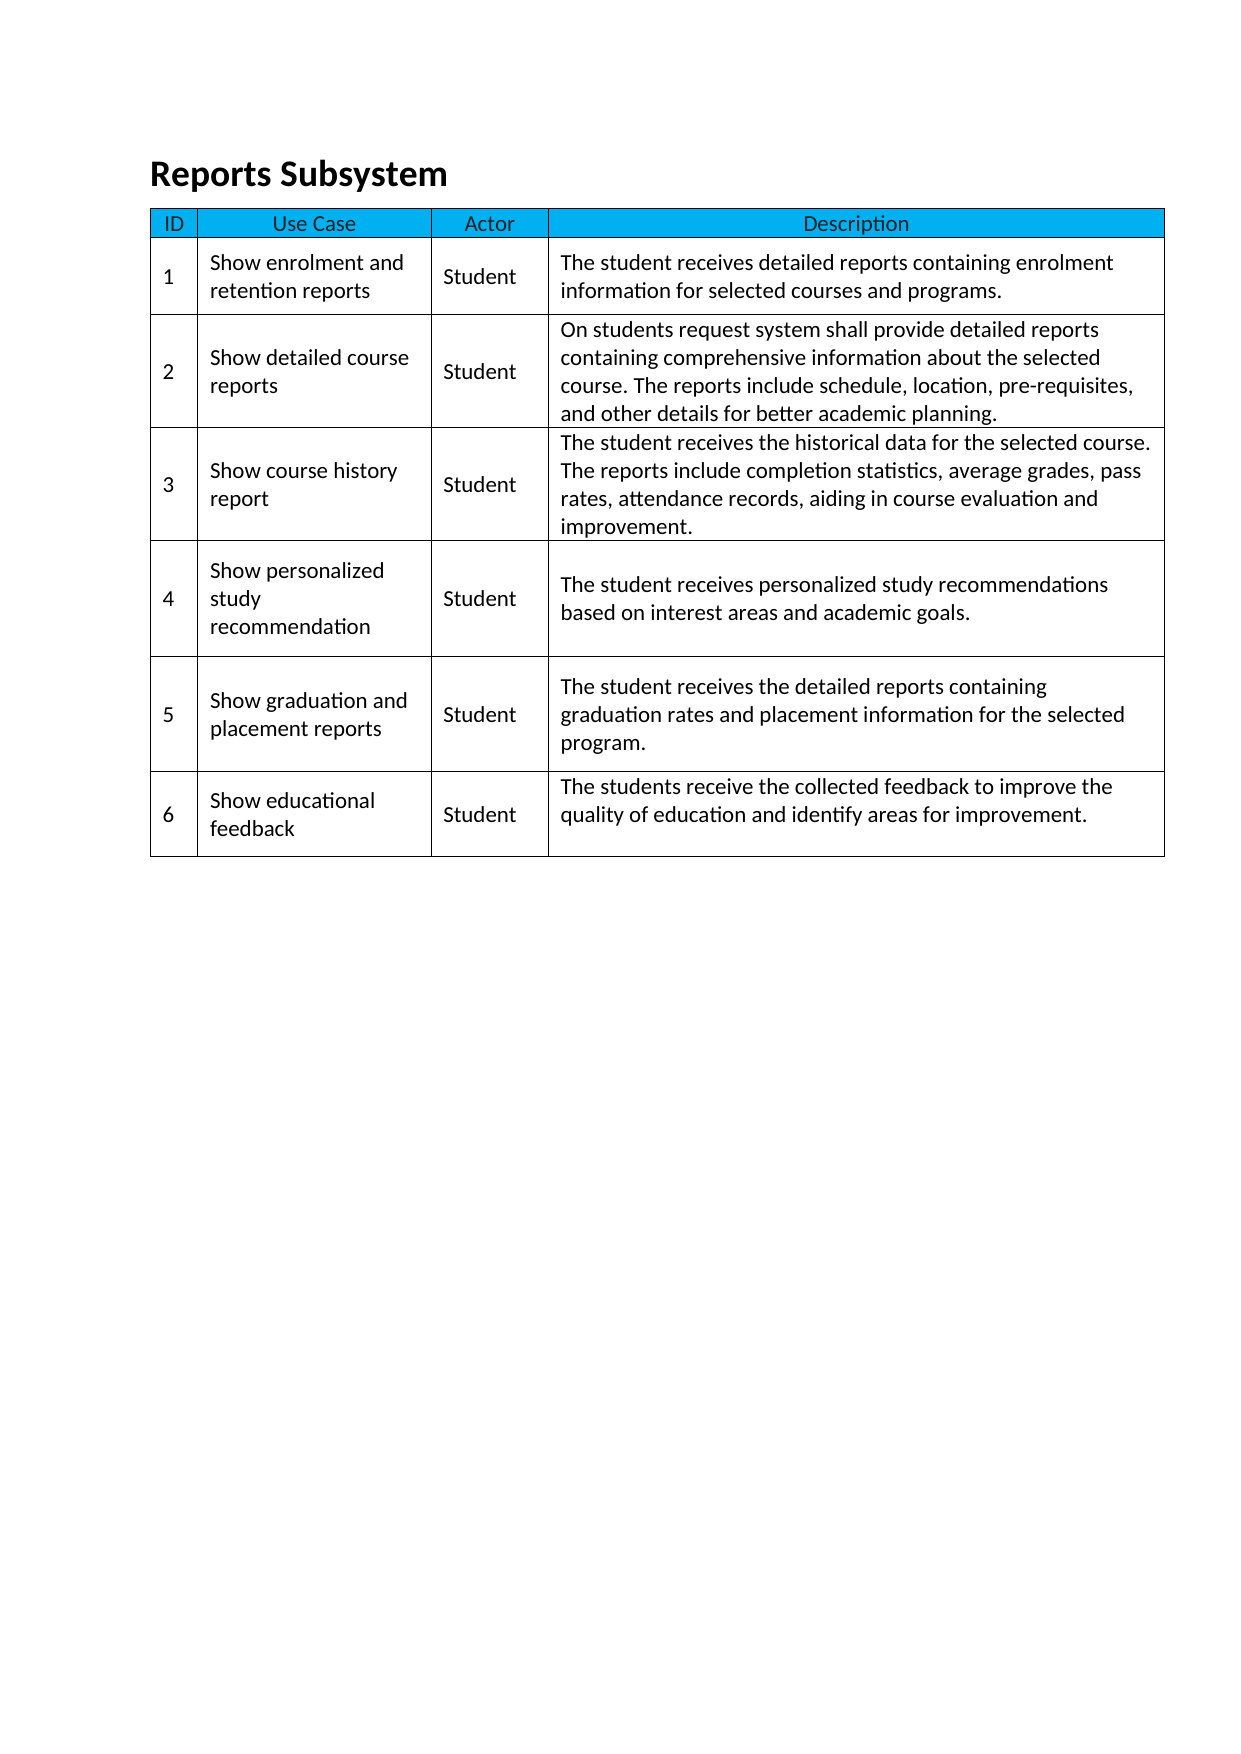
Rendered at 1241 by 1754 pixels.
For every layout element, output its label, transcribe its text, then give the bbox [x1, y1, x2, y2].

table_header ID [151, 209, 197, 237]
table_cell Show course history report [198, 428, 431, 540]
table_header Use Case [198, 209, 431, 237]
table_cell The student receives the historical data for the selected course. The reports include completion statistics, average grades, pass rates, attendance records, aiding in course evaluation and improvement. [549, 428, 1164, 540]
table_cell Show graduation and placement reports [198, 657, 431, 771]
table_cell 3 [151, 428, 197, 540]
table_cell 5 [151, 657, 197, 771]
table_cell 6 [151, 772, 197, 856]
table_cell 1 [151, 238, 197, 314]
table_cell Show educational feedback [198, 772, 431, 856]
table_cell 4 [151, 541, 197, 656]
table_cell Student [432, 428, 548, 540]
table_cell The students receive the collected feedback to improve the quality of education and identify areas for improvement. [549, 772, 1164, 856]
table_cell Student [432, 657, 548, 771]
table_cell Student [432, 772, 548, 856]
table_cell Show personalized study recommendation [198, 541, 431, 656]
table_cell Student [432, 315, 548, 427]
table_header Actor [432, 209, 548, 237]
table_cell The student receives detailed reports containing enrolment information for selected courses and programs. [549, 238, 1164, 314]
table_header Description [549, 209, 1164, 237]
table_cell The student receives the detailed reports containing graduation rates and placement information for the selected program. [549, 657, 1164, 771]
subtitle Reports Subsystem [150, 150, 1090, 196]
table_cell Show detailed course reports [198, 315, 431, 427]
table_cell Student [432, 238, 548, 314]
table_cell 2 [151, 315, 197, 427]
table_cell On students request system shall provide detailed reports containing comprehensive information about the selected course. The reports include schedule, location, pre-requisites, and other details for better academic planning. [549, 315, 1164, 427]
table_cell The student receives personalized study recommendations based on interest areas and academic goals. [549, 541, 1164, 656]
table_cell Show enrolment and retention reports [198, 238, 431, 314]
table_cell Student [432, 541, 548, 656]
